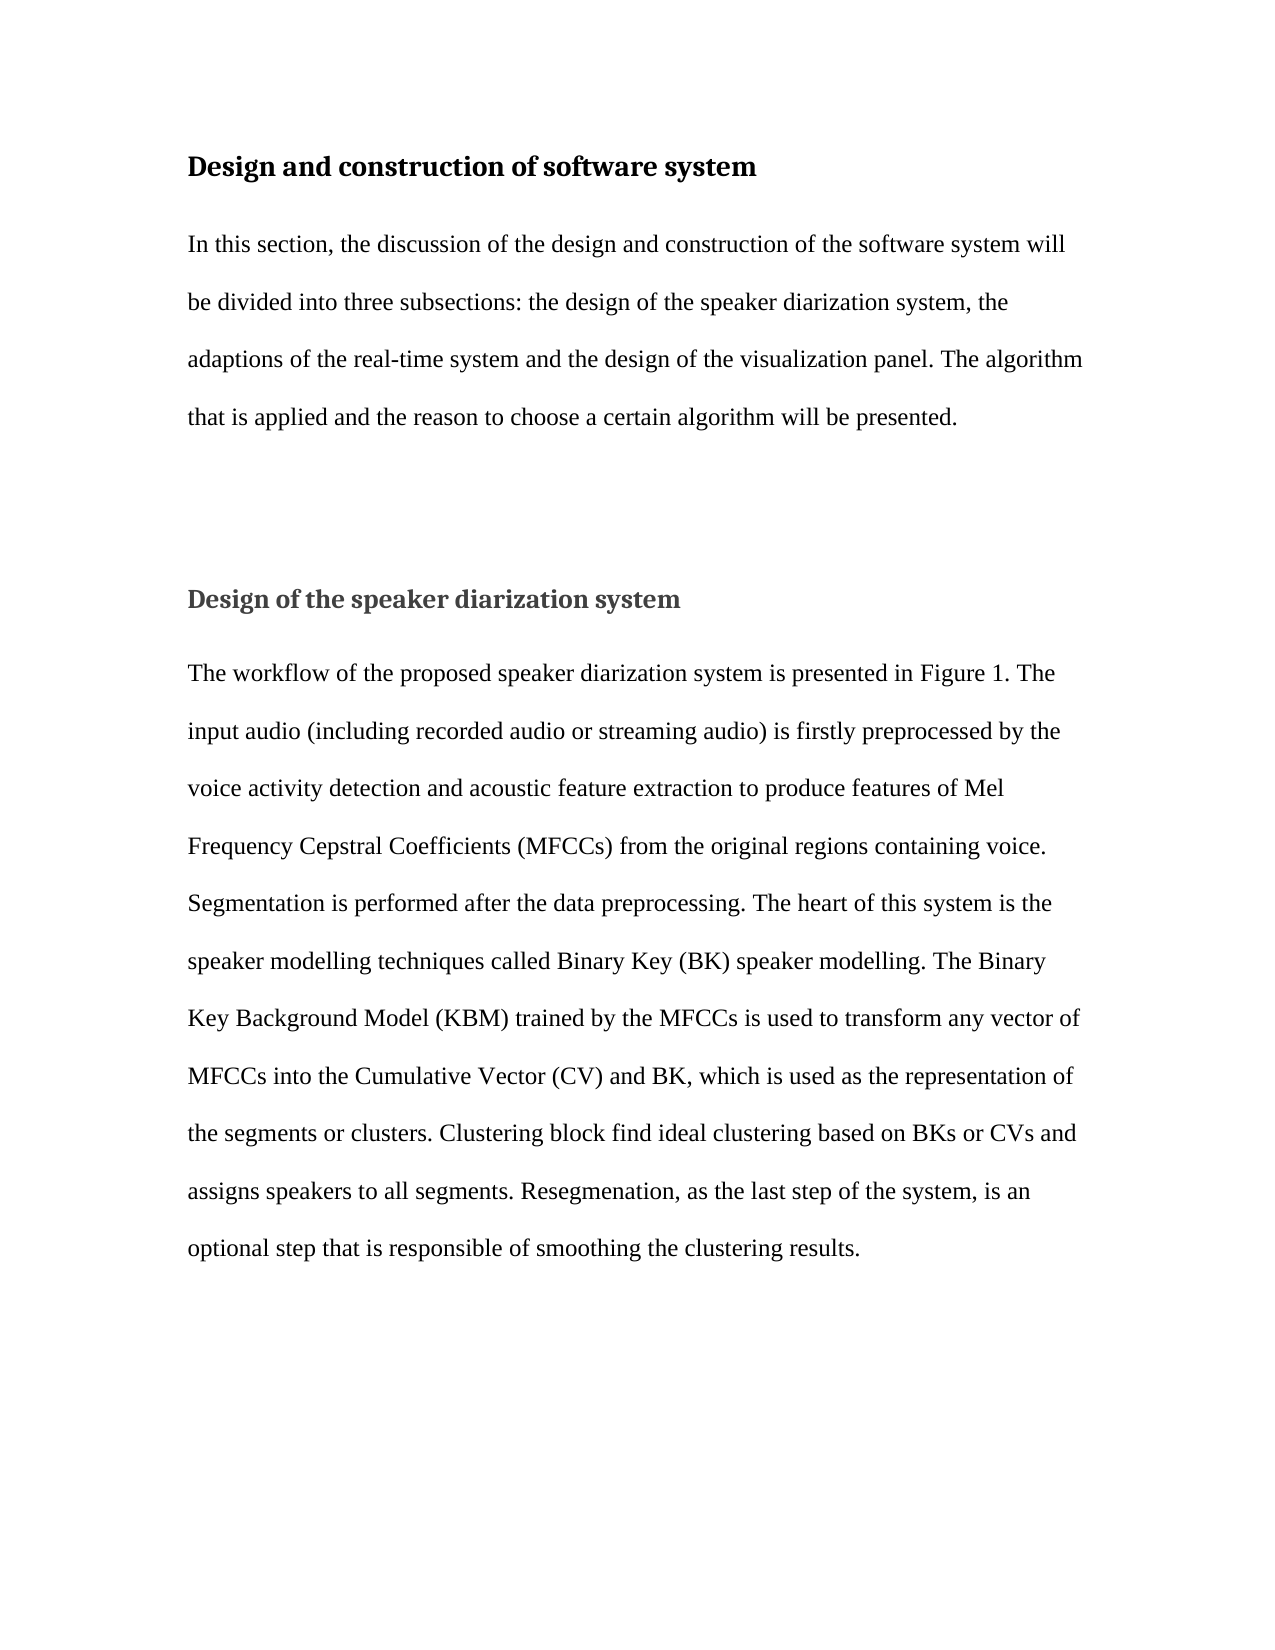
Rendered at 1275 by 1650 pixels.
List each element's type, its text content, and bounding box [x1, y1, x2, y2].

subtitle Design and construction of software system [187, 150, 1087, 183]
text The workflow of the proposed speaker diarization system is presented in Figure 1. The input audio (including recorded audio or streaming audio) is firstly preprocessed by the voice activity detection and acoustic feature extraction to produce features of Mel Frequency Cepstral Coefficients (MFCCs) from the original regions containing voice. Segmentation is performed after the data preprocessing. The heart of this system is the speaker modelling techniques called Binary Key (BK) speaker modelling. The Binary Key Background Model (KBM) trained by the MFCCs is used to transform any vector of MFCCs into the Cumulative Vector (CV) and BK, which is used as the representation of the segments or clusters. Clustering block find ideal clustering based on BKs or CVs and assigns speakers to all segments. Resegmenation, as the last step of the system, is an optional step that is responsible of smoothing the clustering results. [187, 658, 1087, 1262]
subtitle Design of the speaker diarization system [187, 584, 1087, 615]
text In this section, the discussion of the design and construction of the software system will be divided into three subsections: the design of the speaker diarization system, the adaptions of the real-time system and the design of the visualization panel. The algorithm that is applied and the reason to choose a certain algorithm will be presented. [187, 229, 1087, 431]
